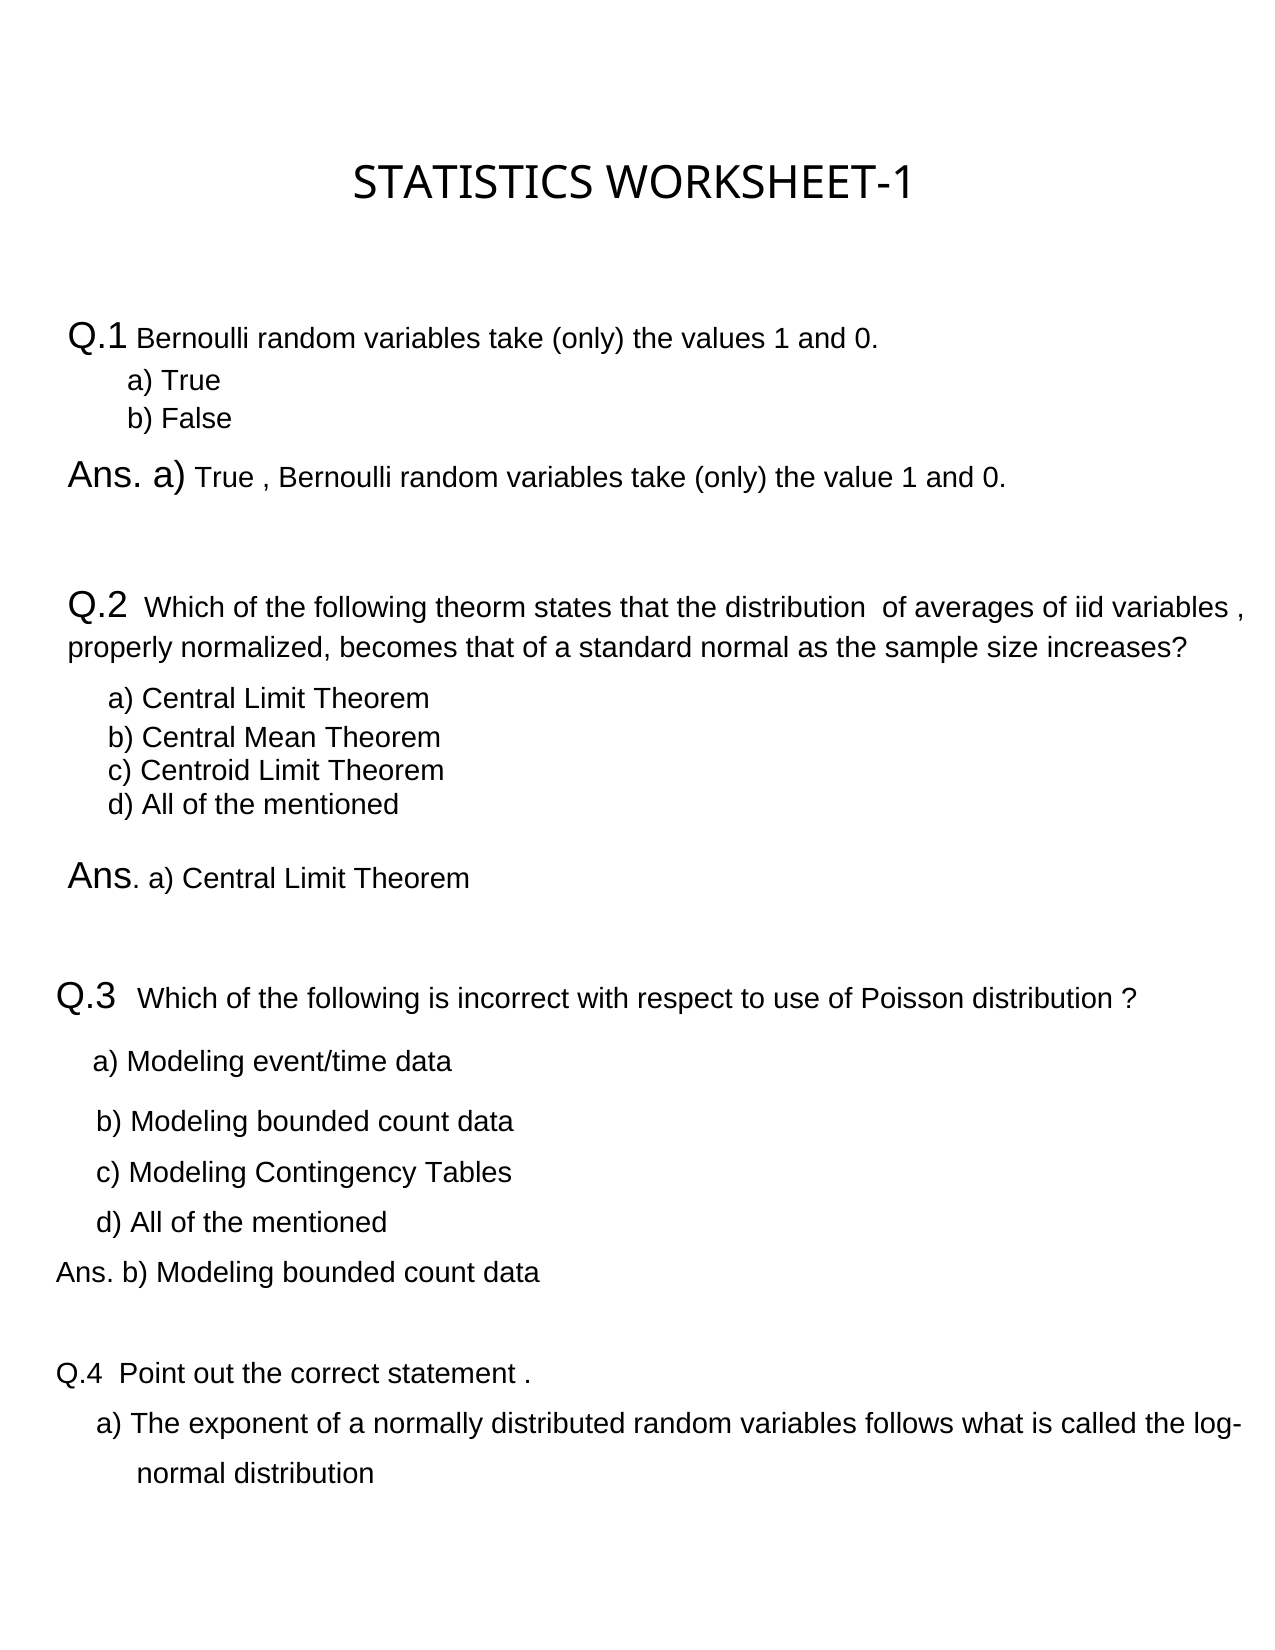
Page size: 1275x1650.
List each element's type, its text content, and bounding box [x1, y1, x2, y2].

text STATISTICS WORKSHEET-1 [150, 150, 1125, 212]
text b) False [103, 401, 1125, 434]
text d) All of the mentioned [67, 787, 1261, 820]
text c) Modeling Contingency Tables [56, 1154, 1273, 1188]
text a) Central Limit Theorem [67, 681, 1261, 714]
text Ans. b) Modeling bounded count data [56, 1255, 1273, 1289]
text Q.4 Point out the correct statement . [56, 1356, 1273, 1389]
text d) All of the mentioned [56, 1205, 1273, 1238]
text Q.1 Bernoulli random variables take (only) the values 1 and 0. [67, 313, 1125, 356]
text b) Modeling bounded count data [56, 1104, 1273, 1138]
text c) Centroid Limit Theorem [67, 753, 1261, 787]
text Ans. a) True , Bernoulli random variables take (only) the value 1 and 0. [67, 452, 1125, 495]
text b) Central Mean Theorem [67, 719, 1261, 753]
text Q.2 Which of the following theorm states that the distribution of averages of iid variables , properly normalized, becomes that of a standard normal as the sample size increases? [67, 582, 1261, 663]
text Ans. a) Central Limit Theorem [67, 854, 1261, 897]
text a) True [103, 362, 1125, 396]
text Q.3 Which of the following is incorrect with respect to use of Poisson distribution ? [56, 974, 1273, 1017]
text a) The exponent of a normally distributed random variables follows what is called the log- [56, 1406, 1273, 1440]
text normal distribution [56, 1456, 1273, 1490]
text a) Modeling event/time data [56, 1044, 1273, 1078]
